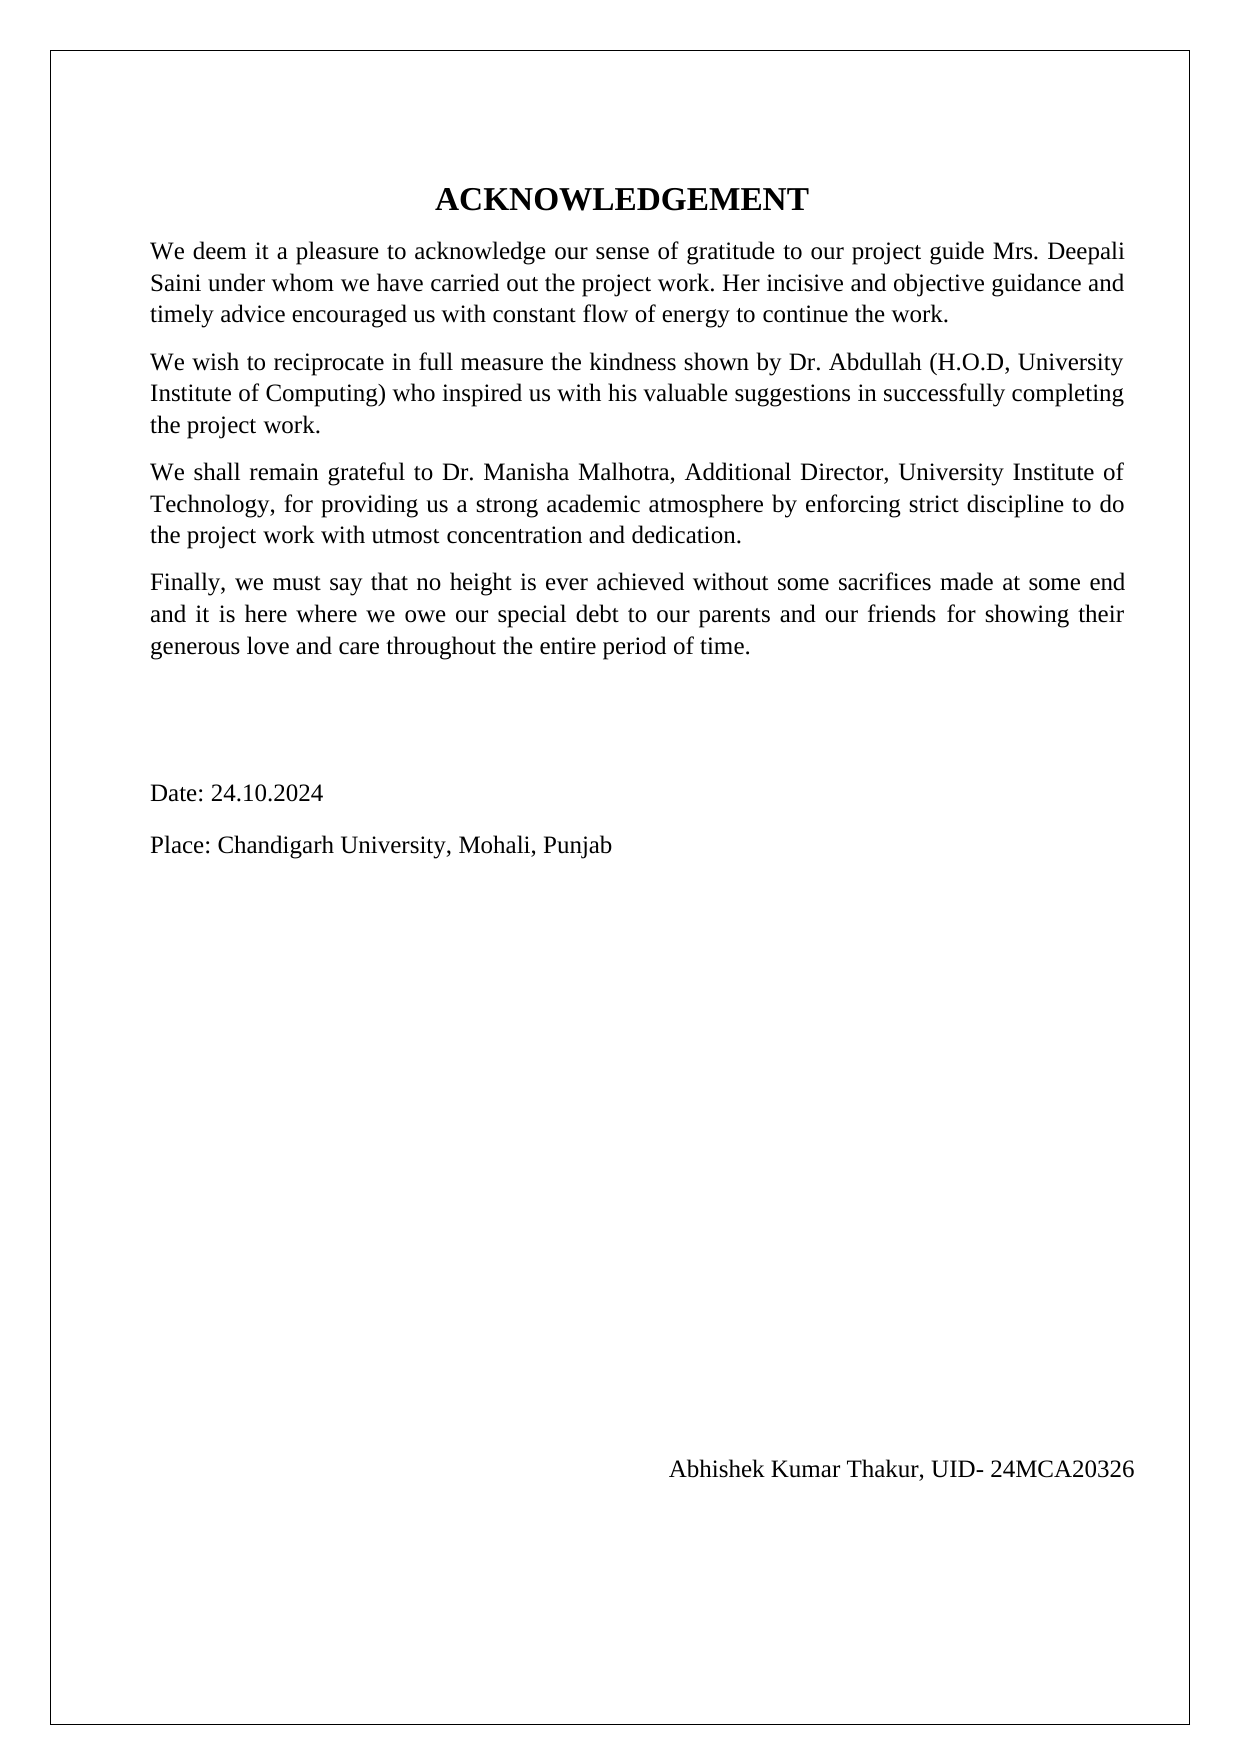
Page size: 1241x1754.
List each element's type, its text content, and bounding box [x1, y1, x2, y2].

text ACKNOWLEDGEMENT [389, 179, 855, 217]
text Date: 24.10.2024 [150, 778, 1138, 807]
text We wish to reciprocate in full measure the kindness shown by Dr. Abdullah (H.O.D, University Institute of Computing) who inspired us with his valuable suggestions in successfully completing the project work. [150, 347, 1125, 439]
text Finally, we must say that no height is ever achieved without some sacrifices made at some end and it is here where we owe our special debt to our parents and our friends for showing their generous love and care throughout the entire period of time. [150, 567, 1125, 660]
text We shall remain grateful to Dr. Manisha Malhotra, Additional Director, University Institute of Technology, for providing us a strong academic atmosphere by enforcing strict discipline to do the project work with utmost concentration and dedication. [150, 457, 1126, 549]
text Place: Chandigarh University, Mohali, Punjab [150, 830, 1138, 859]
text We deem it a pleasure to acknowledge our sense of gratitude to our project guide Mrs. Deepali Saini under whom we have carried out the project work. Her incisive and objective guidance and timely advice encouraged us with constant flow of energy to continue the work. [150, 236, 1126, 328]
text Abhishek Kumar Thakur, UID- 24MCA20326 [125, 1454, 1138, 1482]
